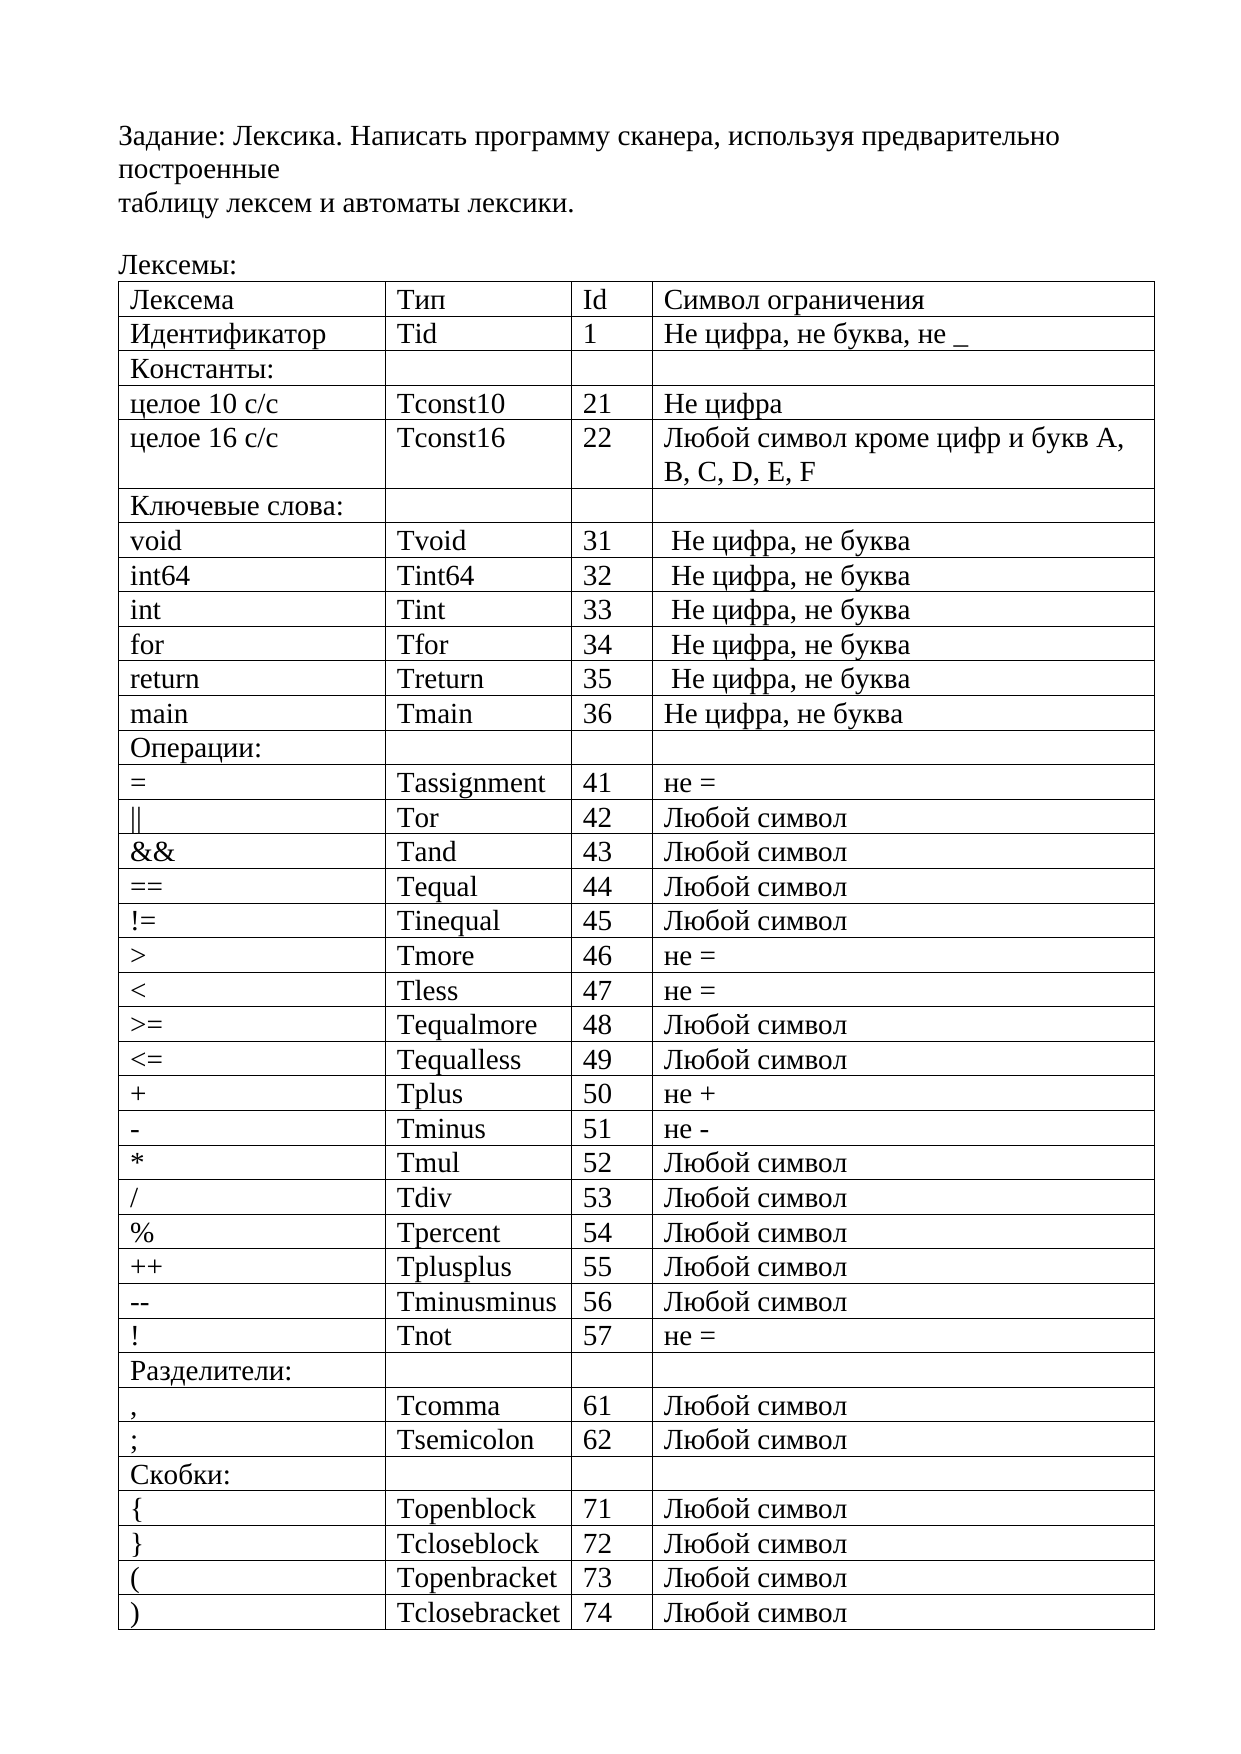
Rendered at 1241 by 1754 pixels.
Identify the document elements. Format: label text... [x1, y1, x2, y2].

table_cell Любой символ [653, 800, 1154, 833]
table_cell 57 [572, 1319, 652, 1352]
table_cell Операции: [119, 731, 385, 764]
table_cell Tminus [386, 1111, 571, 1144]
table_cell 51 [572, 1111, 652, 1144]
table_cell Tequal [386, 869, 571, 902]
table_cell 31 [572, 523, 652, 557]
table_cell 71 [572, 1491, 652, 1525]
table_cell = [119, 765, 385, 799]
table_cell { [119, 1491, 385, 1525]
table_cell [653, 1457, 1154, 1490]
table_cell ( [119, 1561, 385, 1594]
table_cell Любой символ [653, 1491, 1154, 1525]
table_cell 33 [572, 592, 652, 626]
table_cell Любой символ [653, 1284, 1154, 1317]
table_cell Tequalless [386, 1042, 571, 1075]
table_cell >= [119, 1007, 385, 1041]
table_cell Tequalmore [386, 1007, 571, 1041]
table_cell 52 [572, 1146, 652, 1179]
table_cell целое 16 c/c [119, 420, 385, 487]
table_cell [572, 1353, 652, 1387]
table_cell Tpercent [386, 1215, 571, 1248]
table_cell 74 [572, 1595, 652, 1629]
table_cell int [119, 592, 385, 626]
table_cell Topenbracket [386, 1561, 571, 1594]
table_cell [572, 1457, 652, 1490]
table_cell Любой символ [653, 904, 1154, 937]
table_cell for [119, 627, 385, 660]
table_cell не = [653, 938, 1154, 972]
table_cell 62 [572, 1422, 652, 1456]
table_cell Любой символ [653, 1180, 1154, 1214]
table_cell 56 [572, 1284, 652, 1317]
table_cell [386, 351, 571, 385]
table_cell void [119, 523, 385, 557]
table_cell int64 [119, 558, 385, 591]
table_cell 54 [572, 1215, 652, 1248]
table_cell ; [119, 1422, 385, 1456]
table_cell 22 [572, 420, 652, 487]
table_cell [653, 1353, 1154, 1387]
table_cell Tplus [386, 1076, 571, 1110]
table_cell return [119, 661, 385, 695]
table_cell Любой символ [653, 834, 1154, 868]
table_cell Tminusminus [386, 1284, 571, 1317]
table_cell Идентификатор [119, 317, 385, 350]
text Лексемы: [118, 247, 1181, 281]
table_cell 35 [572, 661, 652, 695]
table_cell Любой символ [653, 1007, 1154, 1041]
table_cell 49 [572, 1042, 652, 1075]
table_cell Tvoid [386, 523, 571, 557]
text таблицу лексем и автоматы лексики. [118, 185, 1181, 247]
table_cell 42 [572, 800, 652, 833]
table_cell не = [653, 1319, 1154, 1352]
table_cell 44 [572, 869, 652, 902]
table_cell < [119, 973, 385, 1006]
table_cell Не цифра, не буква [653, 523, 1154, 557]
table_cell Tcomma [386, 1388, 571, 1421]
table_cell 21 [572, 386, 652, 419]
table_cell Tfor [386, 627, 571, 660]
table_cell 72 [572, 1526, 652, 1559]
table_cell [386, 731, 571, 764]
table_cell ! [119, 1319, 385, 1352]
table_cell Tand [386, 834, 571, 868]
table_cell 61 [572, 1388, 652, 1421]
table_cell [386, 489, 571, 522]
table_cell Topenblock [386, 1491, 571, 1525]
table_cell Скобки: [119, 1457, 385, 1490]
table_cell Tor [386, 800, 571, 833]
table_cell Tless [386, 973, 571, 1006]
table_cell Tmore [386, 938, 571, 972]
table_cell <= [119, 1042, 385, 1075]
table_cell Tcloseblock [386, 1526, 571, 1559]
table_cell Любой символ [653, 1595, 1154, 1629]
table_cell && [119, 834, 385, 868]
table_cell Не цифра, не буква, не _ [653, 317, 1154, 350]
table_cell 41 [572, 765, 652, 799]
table_cell Не цифра, не буква [653, 592, 1154, 626]
table_cell Любой символ [653, 1422, 1154, 1456]
table_cell Любой символ [653, 1146, 1154, 1179]
table_cell main [119, 696, 385, 729]
table_cell 46 [572, 938, 652, 972]
table_cell Tconst16 [386, 420, 571, 487]
table_cell 43 [572, 834, 652, 868]
table_cell 50 [572, 1076, 652, 1110]
table_cell Любой символ [653, 869, 1154, 902]
table_cell 55 [572, 1249, 652, 1283]
table_cell || [119, 800, 385, 833]
table_cell + [119, 1076, 385, 1110]
table_cell Tclosebracket [386, 1595, 571, 1629]
table_cell Не цифра, не буква [653, 661, 1154, 695]
table_cell - [119, 1111, 385, 1144]
table_cell [386, 1457, 571, 1490]
table_cell Treturn [386, 661, 571, 695]
table_cell == [119, 869, 385, 902]
table_cell Не цифра, не буква [653, 627, 1154, 660]
table_cell [386, 1353, 571, 1387]
table_cell Tid [386, 317, 571, 350]
table_cell Tmain [386, 696, 571, 729]
table_cell [653, 351, 1154, 385]
table_cell Tplusplus [386, 1249, 571, 1283]
table_cell Любой символ [653, 1249, 1154, 1283]
table_cell не = [653, 765, 1154, 799]
table_cell Любой символ [653, 1042, 1154, 1075]
table_cell } [119, 1526, 385, 1559]
table_cell Любой символ [653, 1561, 1154, 1594]
table_cell ++ [119, 1249, 385, 1283]
table_cell Tdiv [386, 1180, 571, 1214]
table_cell 53 [572, 1180, 652, 1214]
table_cell не - [653, 1111, 1154, 1144]
table_cell не = [653, 973, 1154, 1006]
table_cell [572, 351, 652, 385]
table_cell Не цифра [653, 386, 1154, 419]
table_cell 36 [572, 696, 652, 729]
table_cell Tsemicolon [386, 1422, 571, 1456]
table_cell Не цифра, не буква [653, 558, 1154, 591]
table_header Id [572, 282, 652, 316]
table_cell Не цифра, не буква [653, 696, 1154, 729]
table_cell 32 [572, 558, 652, 591]
table_cell Tconst10 [386, 386, 571, 419]
table_cell Ключевые слова: [119, 489, 385, 522]
table_cell 45 [572, 904, 652, 937]
table_cell не + [653, 1076, 1154, 1110]
table_cell , [119, 1388, 385, 1421]
table_cell Tint [386, 592, 571, 626]
table_cell Любой символ кроме цифр и букв A, B, C, D, E, F [653, 420, 1154, 487]
table_cell 48 [572, 1007, 652, 1041]
table_header Символ ограничения [653, 282, 1154, 316]
table_cell != [119, 904, 385, 937]
table_cell * [119, 1146, 385, 1179]
table_cell Tinequal [386, 904, 571, 937]
table_cell Tint64 [386, 558, 571, 591]
table_cell [572, 489, 652, 522]
table_cell [572, 731, 652, 764]
table_cell [653, 731, 1154, 764]
table_cell / [119, 1180, 385, 1214]
table_cell 34 [572, 627, 652, 660]
table_cell Tassignment [386, 765, 571, 799]
table_cell Любой символ [653, 1526, 1154, 1559]
table_cell % [119, 1215, 385, 1248]
table_cell -- [119, 1284, 385, 1317]
table_cell Tmul [386, 1146, 571, 1179]
text Задание: Лексика. Написать программу сканера, используя предварительно построенные [118, 118, 1181, 185]
table_cell целое 10 c/c [119, 386, 385, 419]
table_cell Любой символ [653, 1215, 1154, 1248]
table_cell [653, 489, 1154, 522]
table_header Тип [386, 282, 571, 316]
table_cell 73 [572, 1561, 652, 1594]
table_cell ) [119, 1595, 385, 1629]
table_cell 47 [572, 973, 652, 1006]
table_header Лексема [119, 282, 385, 316]
table_cell 1 [572, 317, 652, 350]
table_cell Любой символ [653, 1388, 1154, 1421]
table_cell > [119, 938, 385, 972]
table_cell Константы: [119, 351, 385, 385]
table_cell Разделители: [119, 1353, 385, 1387]
table_cell Tnot [386, 1319, 571, 1352]
